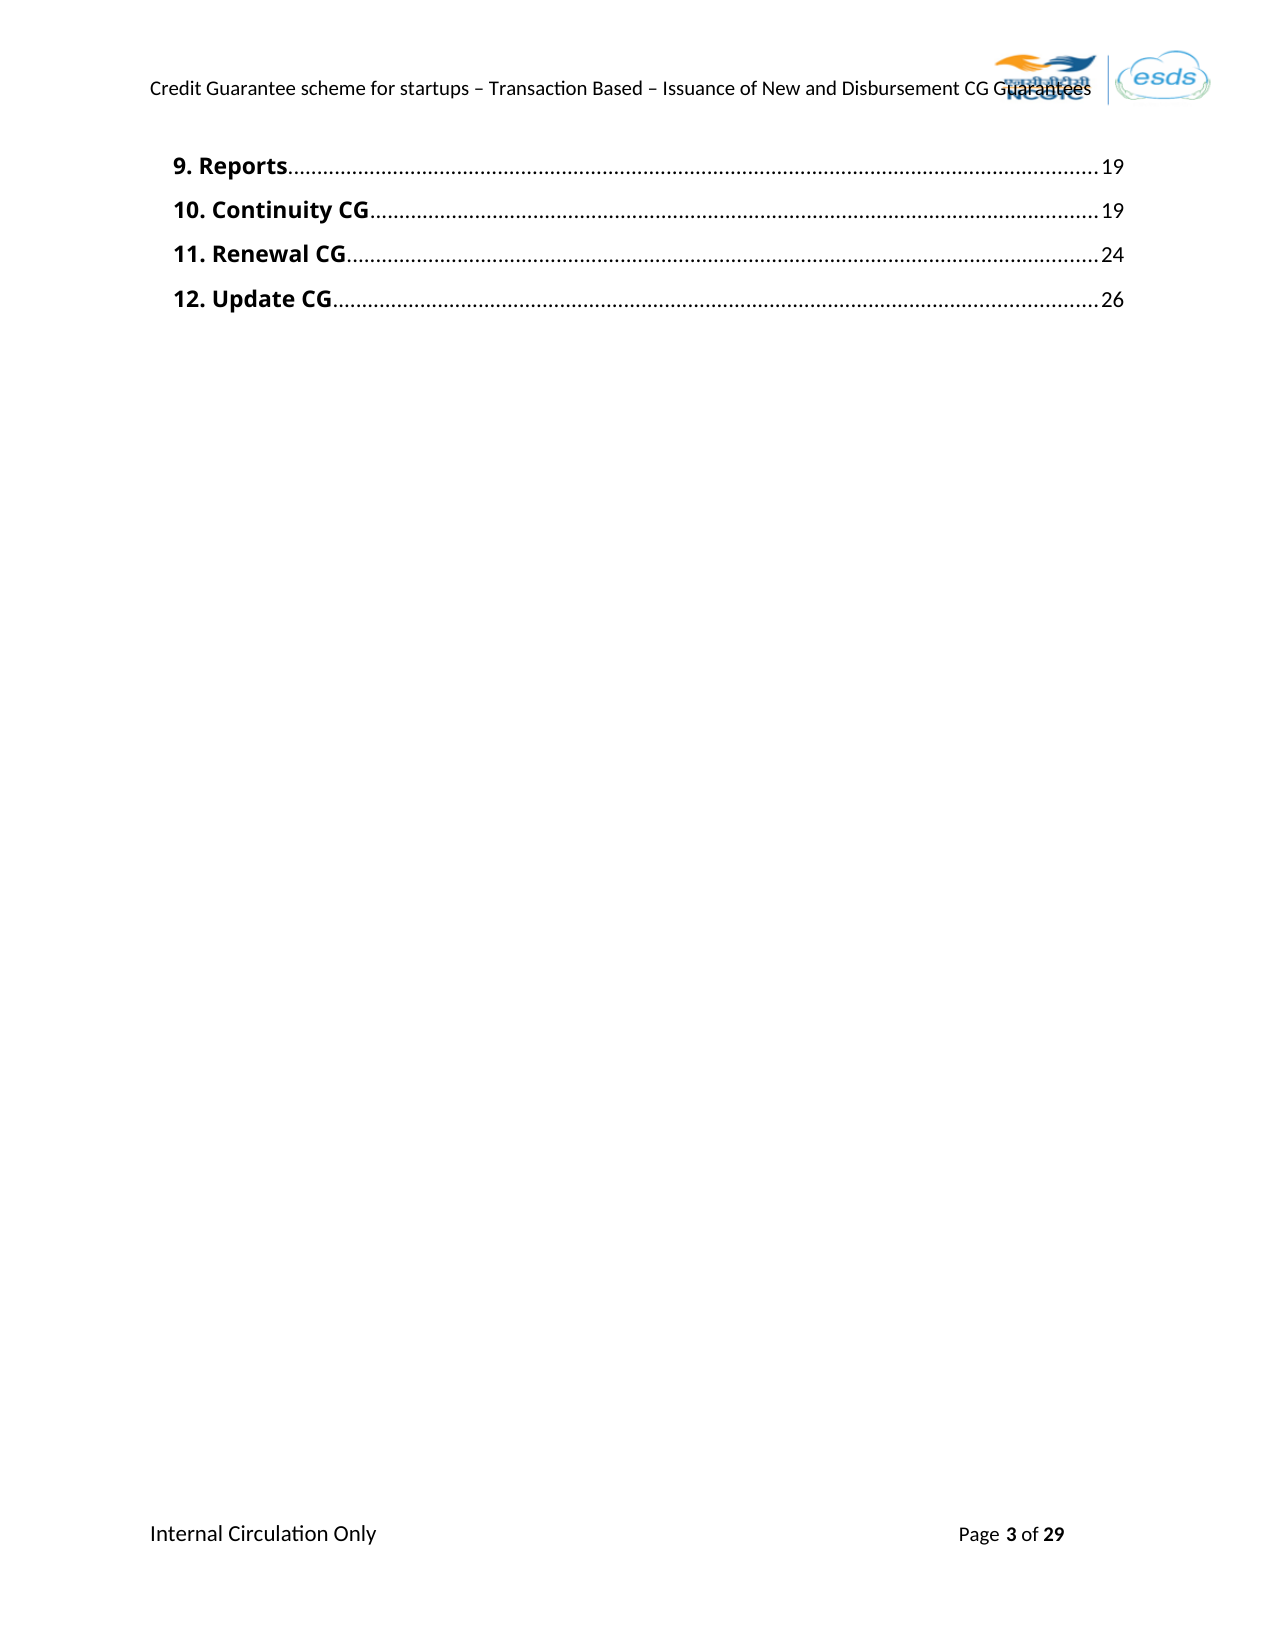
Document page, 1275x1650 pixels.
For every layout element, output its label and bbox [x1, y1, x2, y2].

picture [988, 41, 1219, 115]
